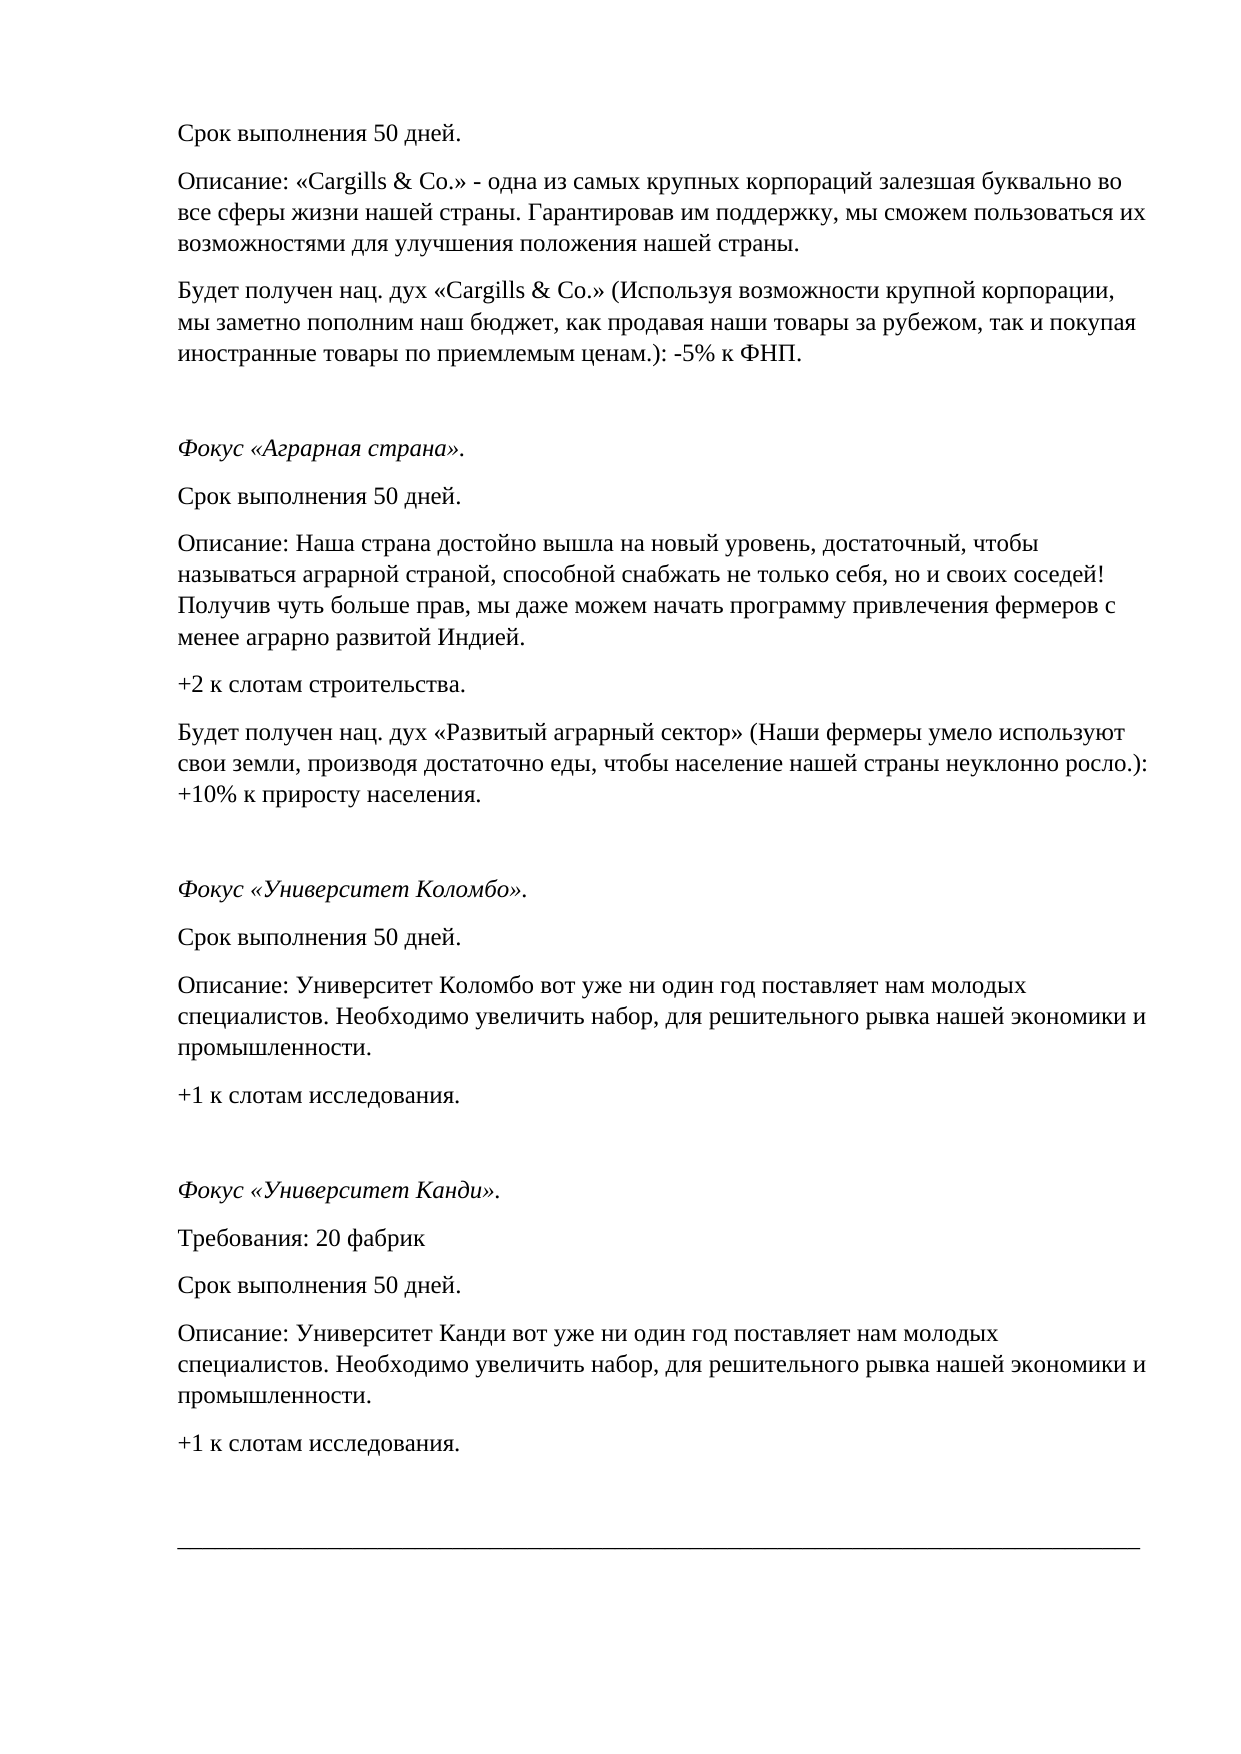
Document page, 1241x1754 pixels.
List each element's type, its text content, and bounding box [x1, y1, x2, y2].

text Описание: Университет Канди вот уже ни один год поставляет нам молодых специалистов. Необходимо увеличить набор, для решительного рывка нашей экономики и промышленности. [177, 1318, 1152, 1409]
text Будет получен нац. дух «Cargills & Co.» (Используя возможности крупной корпорации, мы заметно пополним наш бюджет, как продавая наши товары за рубежом, так и покупая иностранные товары по приемлемым ценам.): -5% к ФНП. [177, 276, 1152, 366]
text +1 к слотам исследования. [177, 1428, 1152, 1457]
text Срок выполнения 50 дней. [177, 922, 1152, 951]
text Срок выполнения 50 дней. [177, 481, 1152, 509]
text _____________________________________________________________________________ [177, 1523, 1152, 1552]
text +2 к слотам строительства. [177, 669, 1152, 698]
text Описание: Наша страна достойно вышла на новый уровень, достаточный, чтобы называться аграрной страной, способной снабжать не только себя, но и своих соседей! Получив чуть больше прав, мы даже можем начать программу привлечения фермеров с менее аграрно развитой Индией. [177, 528, 1152, 650]
text Описание: «Cargills & Co.» - одна из самых крупных корпораций залезшая буквально во все сферы жизни нашей страны. Гарантировав им поддержку, мы сможем пользоваться их возможностями для улучшения положения нашей страны. [177, 166, 1152, 257]
text Срок выполнения 50 дней. [177, 118, 1152, 147]
text Фокус «Университет Канди». [177, 1175, 1152, 1204]
text Фокус «Университет Коломбо». [177, 874, 1152, 903]
text Требования: 20 фабрик [177, 1223, 1152, 1252]
text Будет получен нац. дух «Развитый аграрный сектор» (Наши фермеры умело используют свои земли, производя достаточно еды, чтобы население нашей страны неуклонно росло.): +10% к приросту населения. [177, 717, 1152, 808]
text Фокус «Аграрная страна». [177, 433, 1152, 462]
text Описание: Университет Коломбо вот уже ни один год поставляет нам молодых специалистов. Необходимо увеличить набор, для решительного рывка нашей экономики и промышленности. [177, 970, 1152, 1061]
text +1 к слотам исследования. [177, 1080, 1152, 1108]
text Срок выполнения 50 дней. [177, 1271, 1152, 1299]
